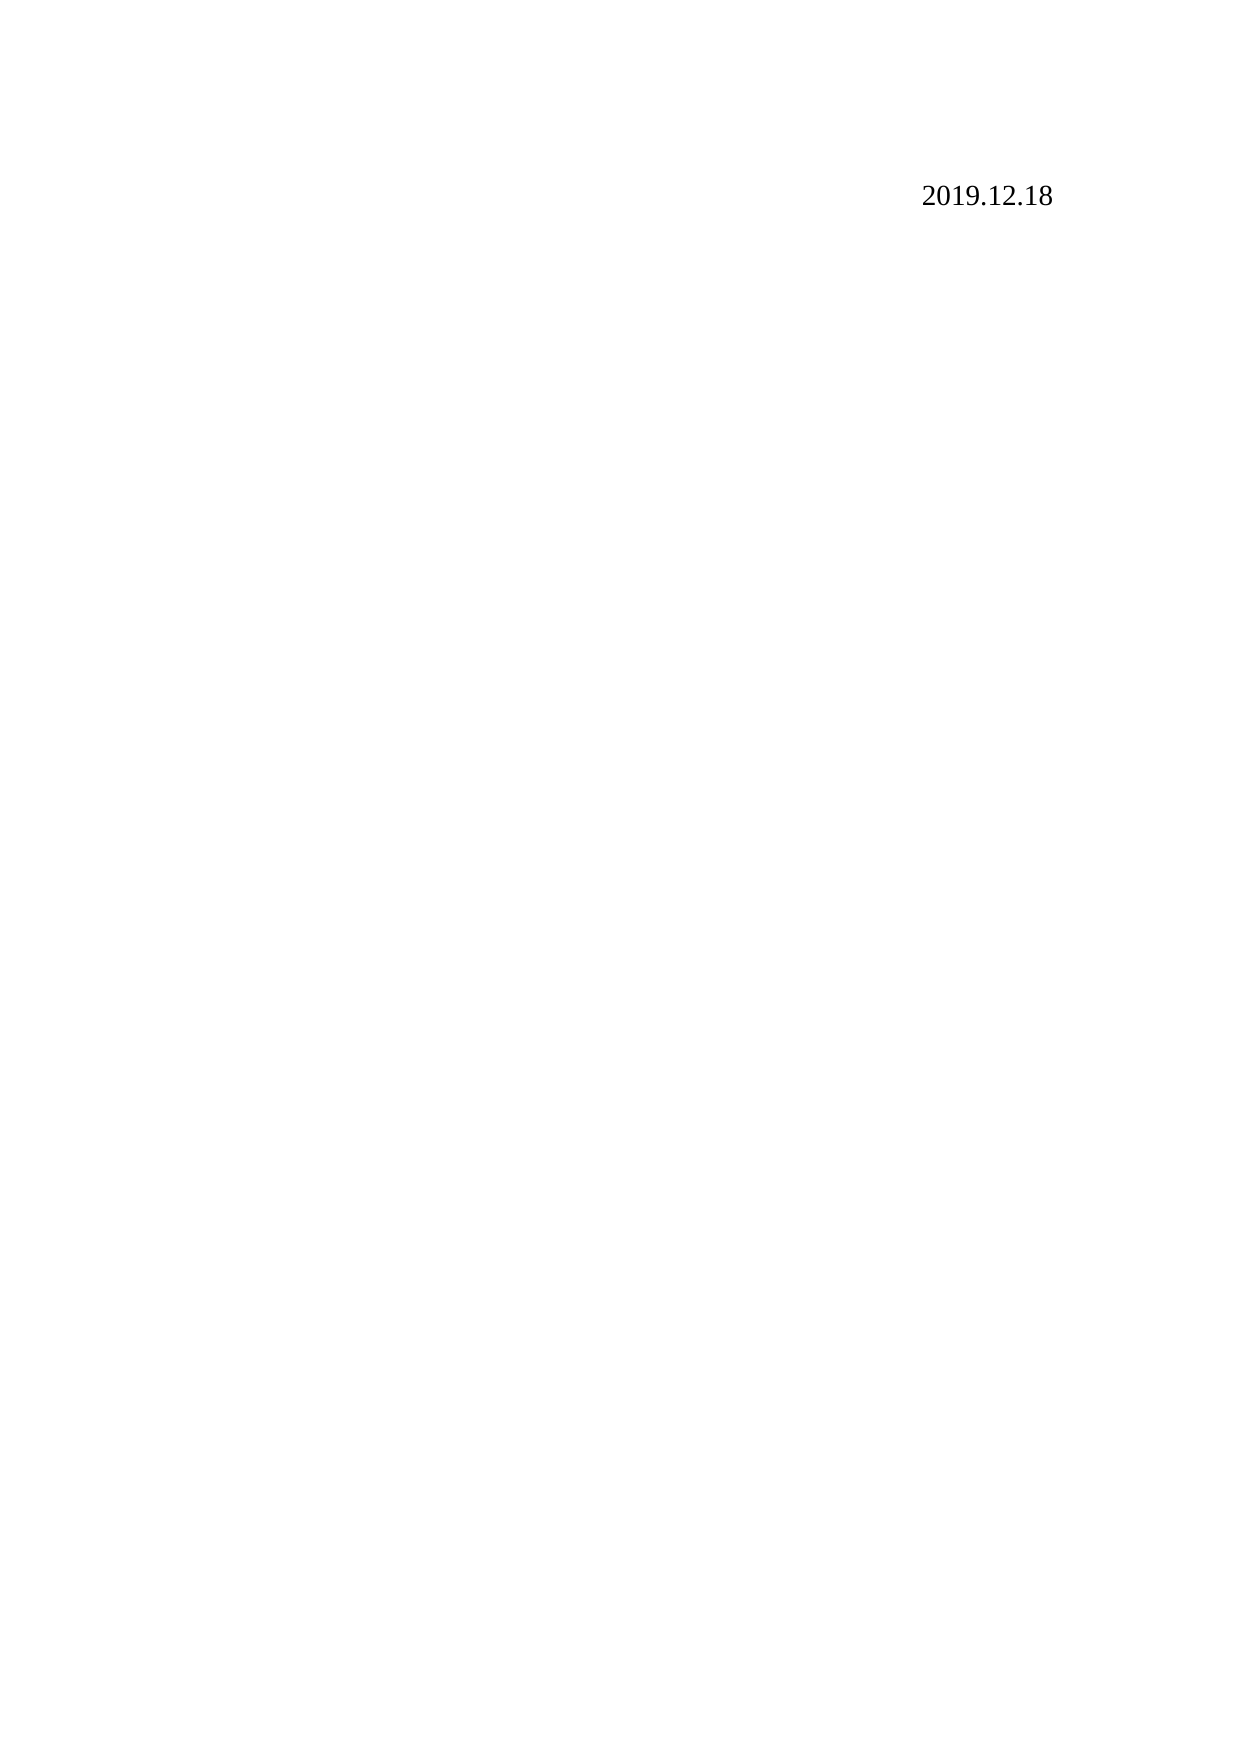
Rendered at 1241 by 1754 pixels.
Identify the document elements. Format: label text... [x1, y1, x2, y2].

text 2019.12.18 [187, 162, 1053, 227]
